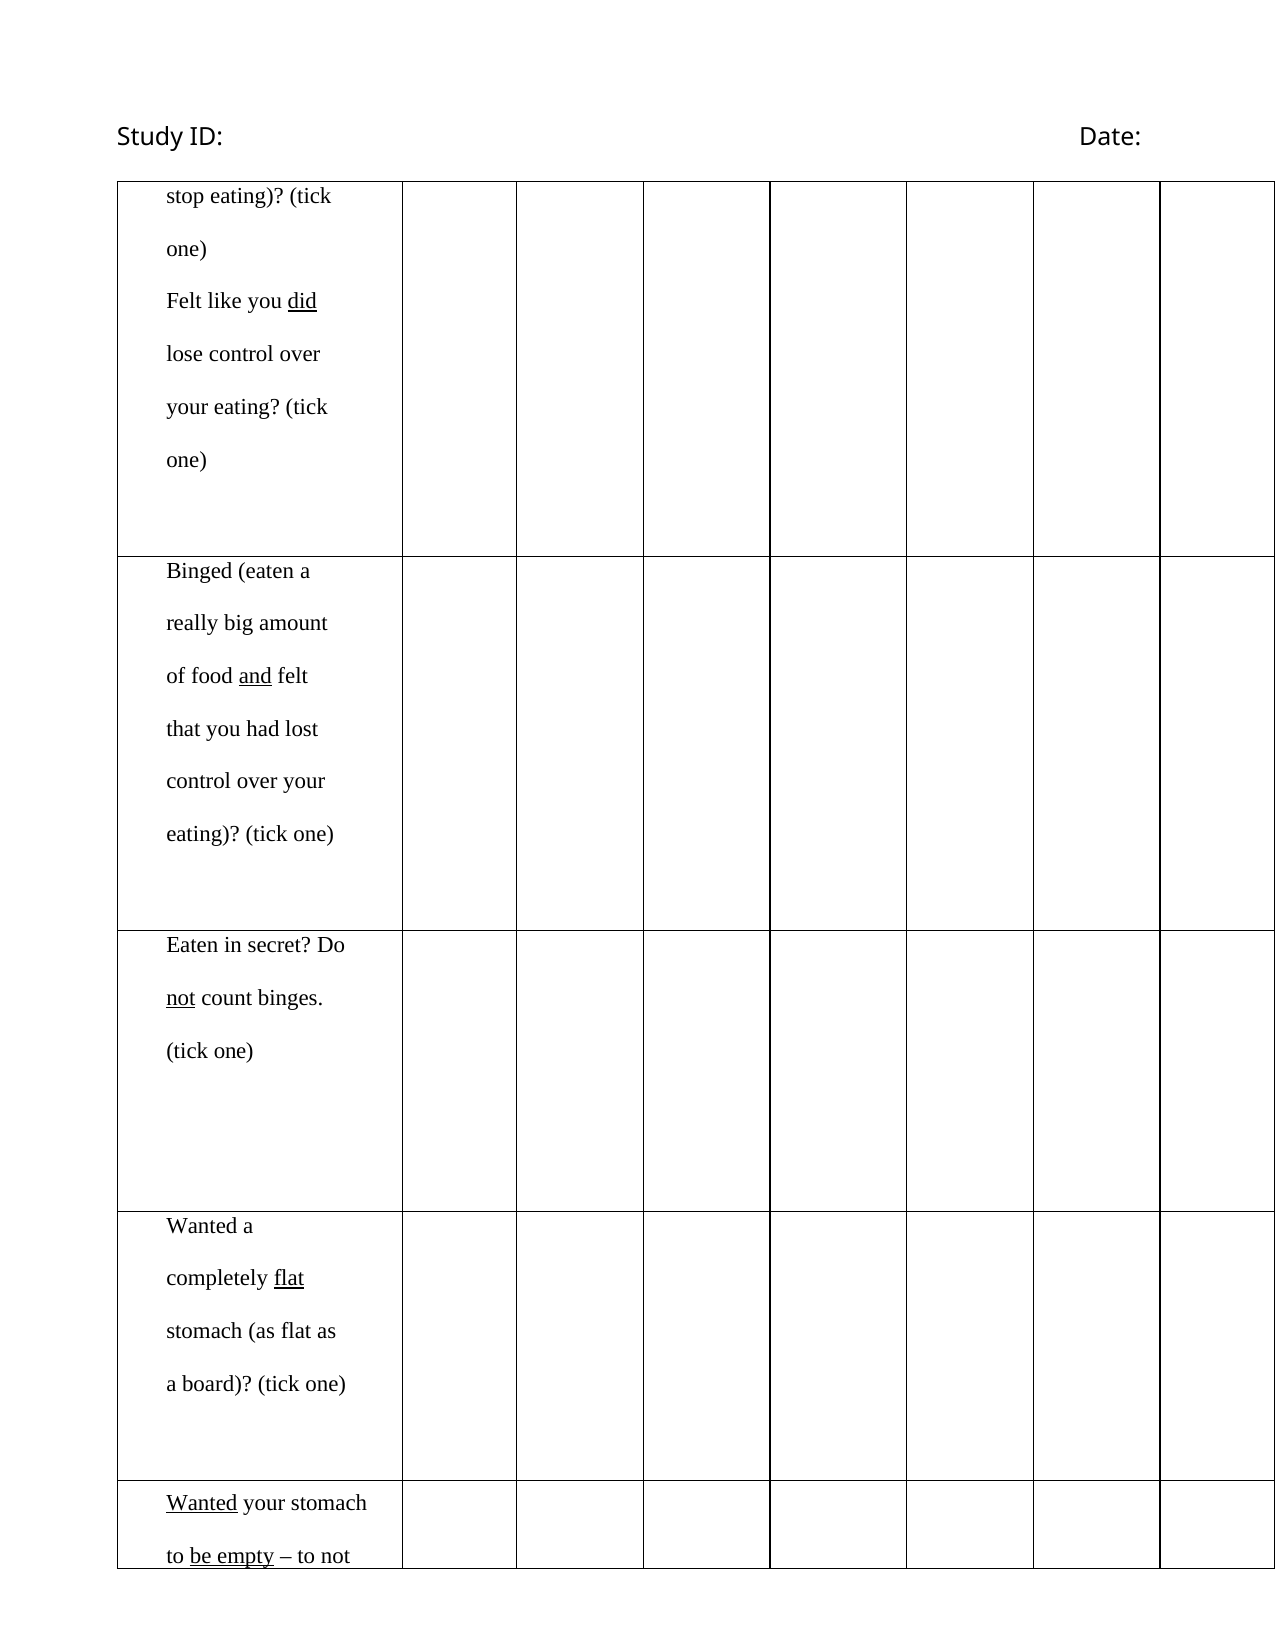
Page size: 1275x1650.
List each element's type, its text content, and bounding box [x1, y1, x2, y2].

table_cell [1034, 1481, 1159, 1568]
table_cell [771, 1212, 906, 1480]
table_cell [1161, 931, 1274, 1211]
table_cell [771, 557, 906, 930]
table_cell [644, 182, 769, 556]
table_cell [1034, 1212, 1159, 1480]
table_cell [517, 557, 643, 930]
table_cell [517, 182, 643, 556]
table_cell [1161, 557, 1274, 930]
table_cell Eaten in secret? Do not count binges. (tick one) [118, 931, 402, 1211]
table_cell [644, 557, 769, 930]
table_cell [1034, 931, 1159, 1211]
table_cell [403, 182, 516, 556]
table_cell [118, 182, 402, 556]
table_cell [907, 1212, 1033, 1480]
table_cell [517, 1481, 643, 1568]
table_cell [644, 1481, 769, 1568]
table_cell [118, 1481, 402, 1568]
table_cell [403, 1212, 516, 1480]
table_cell [771, 1481, 906, 1568]
table_cell [403, 557, 516, 930]
table_cell [1034, 182, 1159, 556]
table_cell Binged (eaten a really big amount of food and felt that you had lost control over your eating)? (tick one) [118, 557, 402, 930]
table_cell [644, 1212, 769, 1480]
table_cell [771, 182, 906, 556]
table_cell [907, 1481, 1033, 1568]
table_cell [517, 931, 643, 1211]
table_cell [644, 931, 769, 1211]
table_cell [1034, 557, 1159, 930]
table_cell [403, 931, 516, 1211]
table_cell [1161, 1212, 1274, 1480]
table_cell [1161, 1481, 1274, 1568]
table_cell [771, 931, 906, 1211]
table_cell [907, 557, 1033, 930]
table_cell [517, 1212, 643, 1480]
table_cell Wanted a completely flat stomach (as flat as a board)? (tick one) [118, 1212, 402, 1480]
table_cell [907, 931, 1033, 1211]
table_cell [1161, 182, 1274, 556]
table_cell [907, 182, 1033, 556]
table_cell [403, 1481, 516, 1568]
